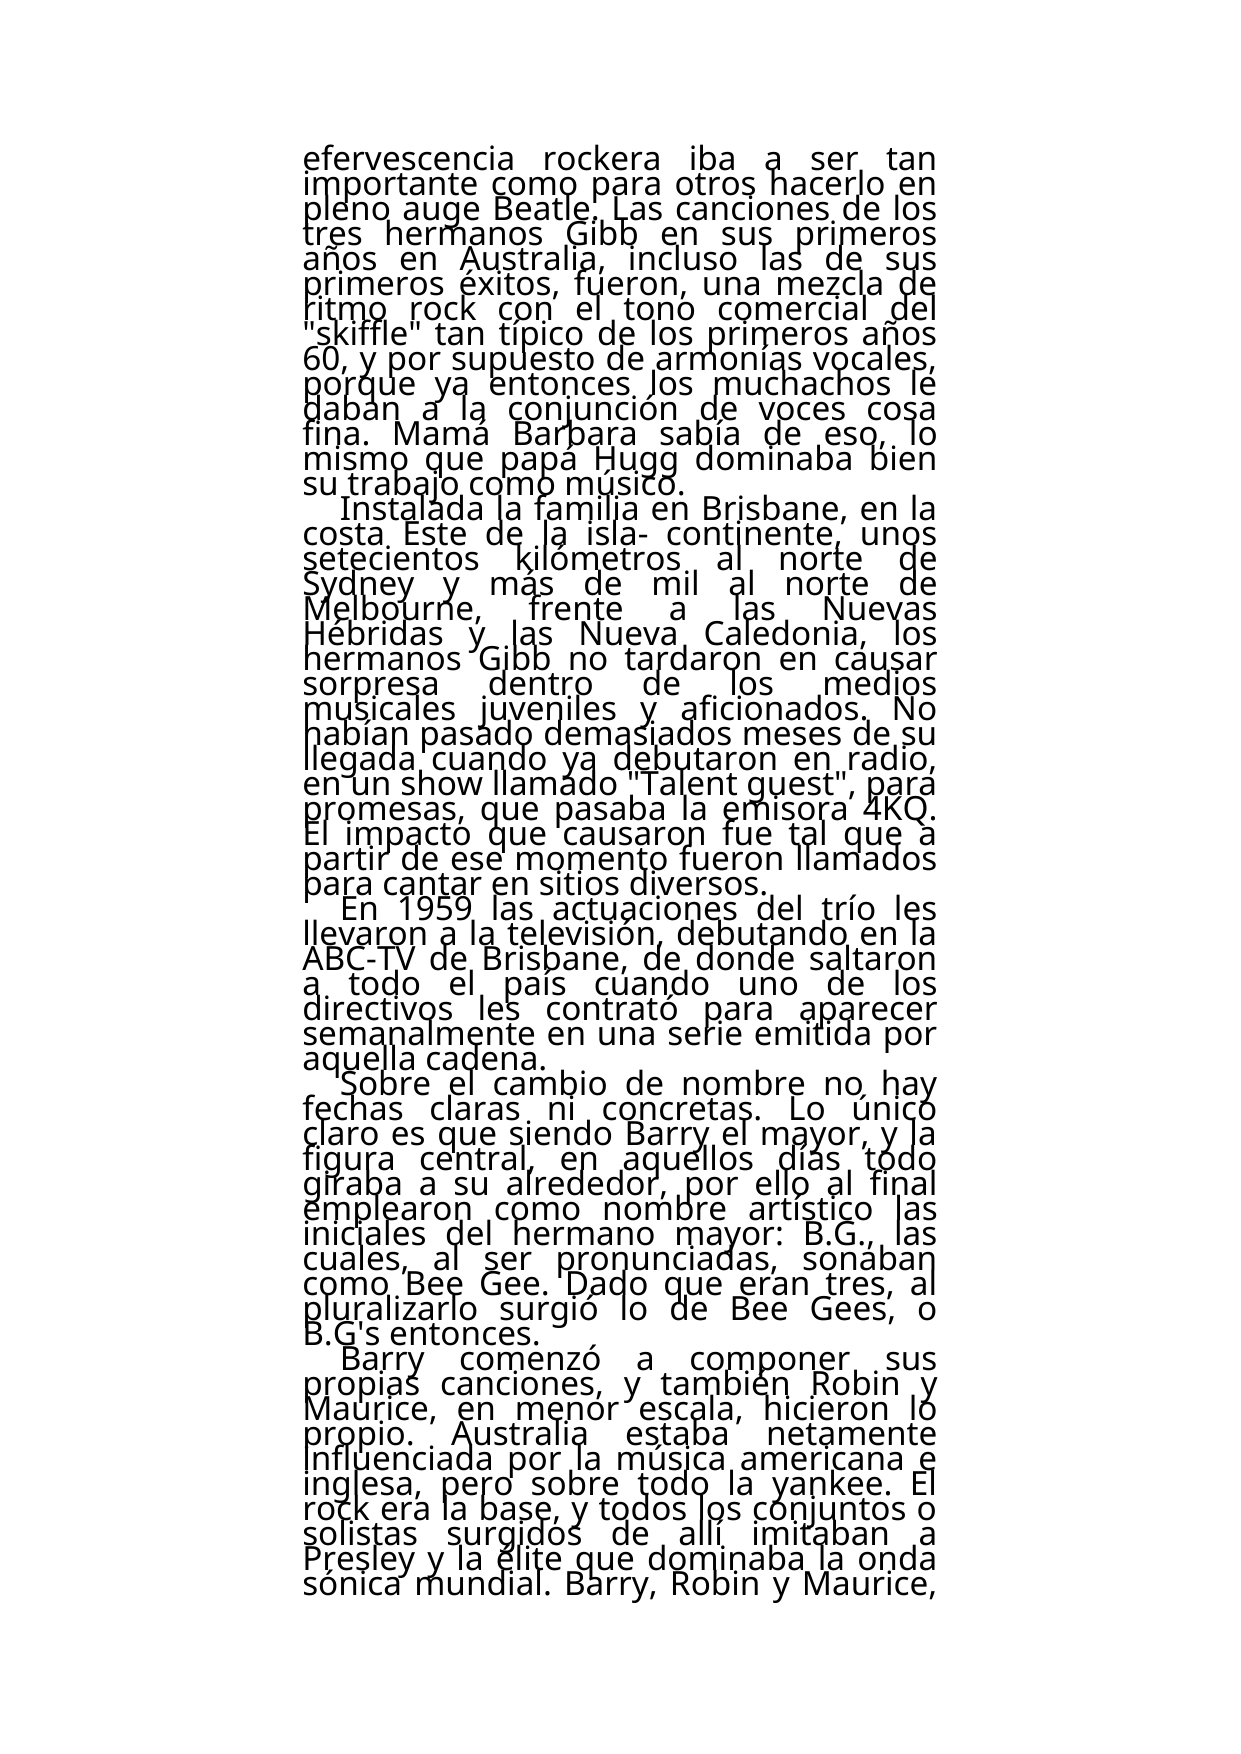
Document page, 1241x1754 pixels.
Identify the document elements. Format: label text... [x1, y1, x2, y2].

text En 1959 las actuaciones del trío les llevaron a la televisión, debutando en la ABC-TV de Brisbane, de donde saltaron a todo el país cuando uno de los directivos les contrató para aparecer semanalmente en una serie emitida por aquella cadena. [302, 900, 938, 1075]
text Instalada la familia en Brisbane, en la costa Este de la isla- continente, unos setecientos kilómetros al norte de Sydney y más de mil al norte de Melbourne, frente a las Nuevas Hébridas y las Nueva Caledonia, los hermanos Gibb no tardaron en causar sorpresa dentro de los medios musicales juveniles y aficionados. No habían pasado demasiados meses de su llegada cuando ya debutaron en radio, en un show llamado "Talent guest", para promesas, que pasaba la emisora 4KQ. El impacto que causaron fue tal que a partir de ese momento fueron llamados para cantar en sitios diversos. [302, 500, 938, 900]
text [302, 1350, 938, 1600]
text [302, 150, 938, 500]
text Sobre el cambio de nombre no hay fechas claras ni concretas. Lo único claro es que siendo Barry el mayor, y la figura central, en aquellos días todo giraba a su alrededor, por ello al final emplearon como nombre artístico las iniciales del hermano mayor: B.G., las cuales, al ser pronunciadas, sonaban como Bee Gee. Dado que eran tres, al pluralizarlo surgió lo de Bee Gees, o B.G's entonces. [302, 1075, 938, 1350]
